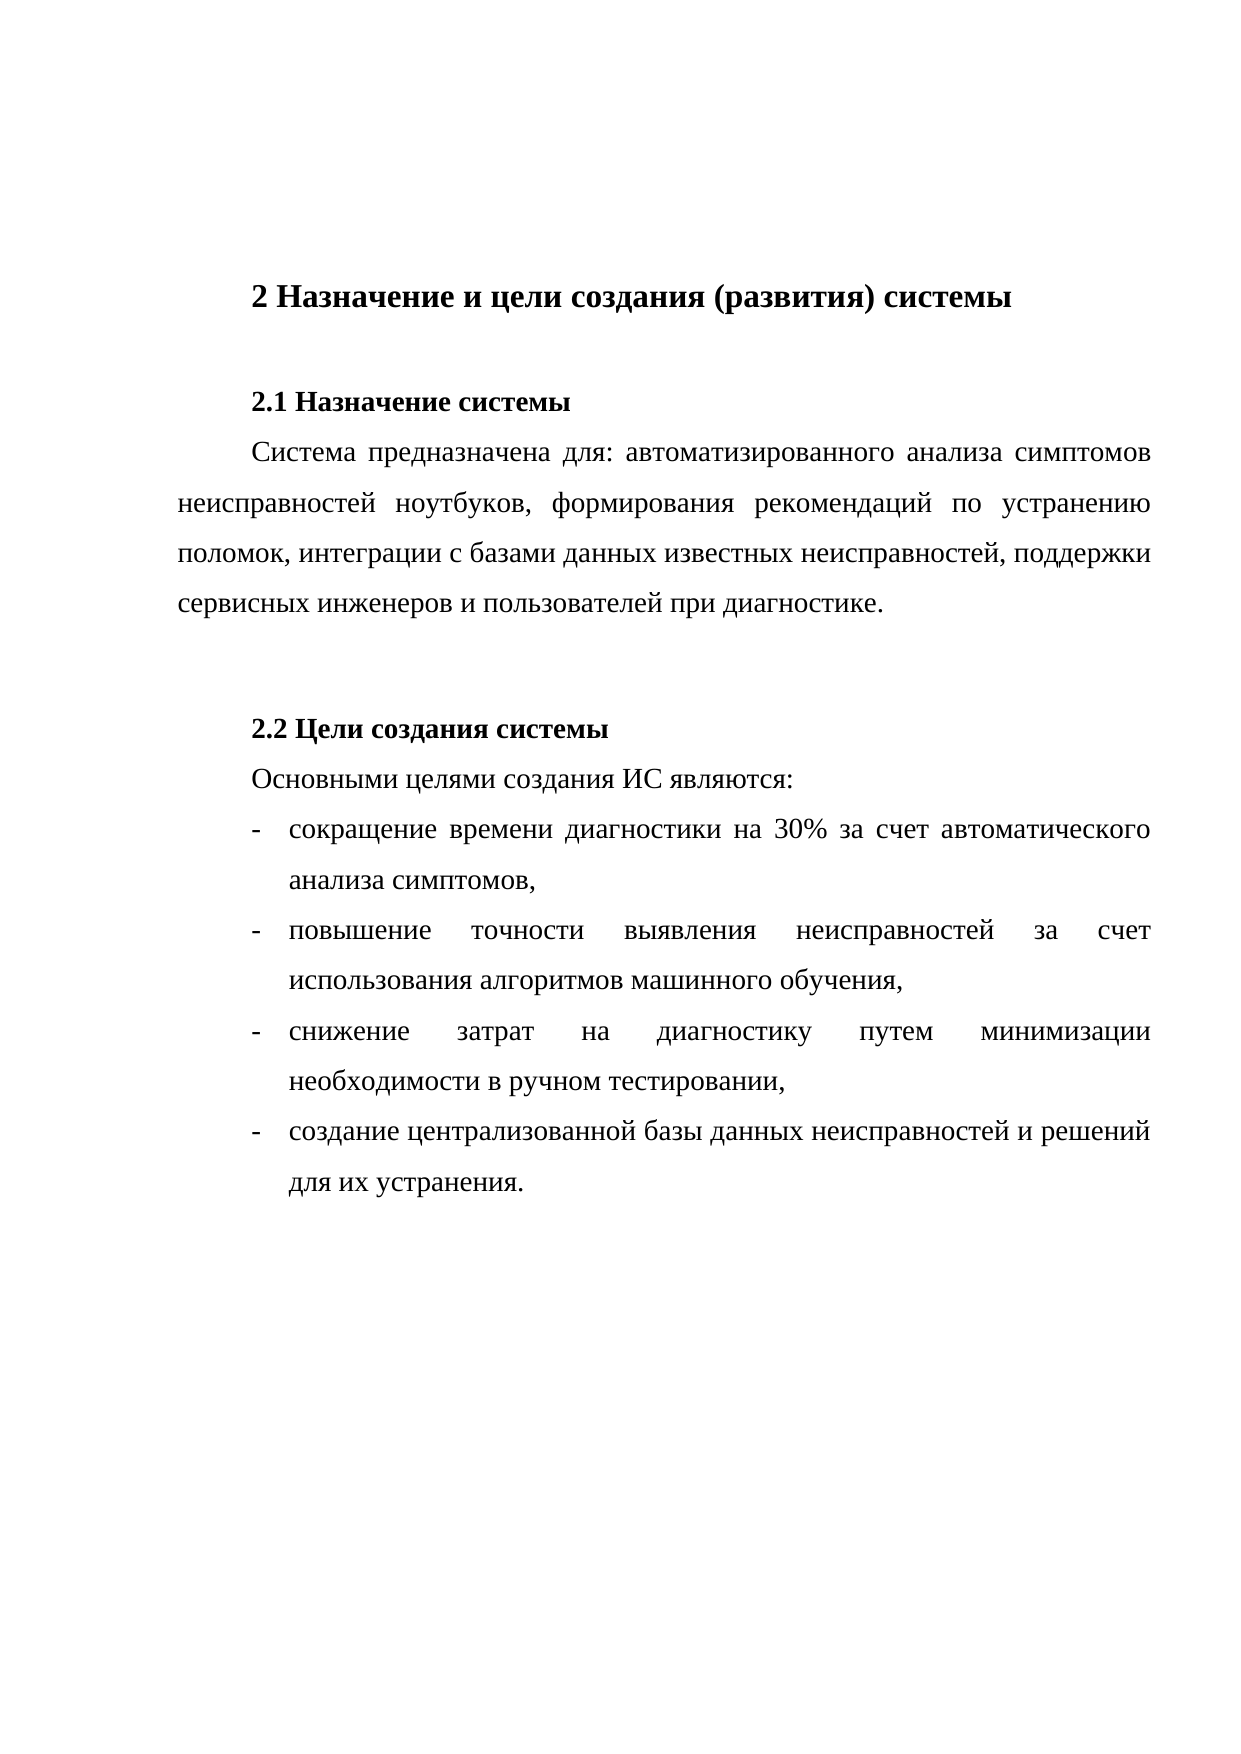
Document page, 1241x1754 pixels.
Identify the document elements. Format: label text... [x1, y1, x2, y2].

text 2.1 Назначение системы [177, 384, 1152, 418]
text Система предназначена для: автоматизированного анализа симптомов неисправностей ноутбуков, формирования рекомендаций по устранению поломок, интеграции с базами данных известных неисправностей, поддержки сервисных инженеров и пользователей при диагностике. [177, 434, 1152, 619]
list сокращение времени диагностики на 30% за счет автоматического анализа симптомов, [251, 812, 1152, 895]
list создание централизованной базы данных неисправностей и решений для их устранения. [251, 1113, 1152, 1197]
list повышение точности выявления неисправностей за счет использования алгоритмов машинного обучения, [251, 912, 1152, 996]
list снижение затрат на диагностику путем минимизации необходимости в ручном тестировании, [251, 1013, 1152, 1097]
text Основными целями создания ИС являются: [177, 761, 1152, 795]
text 2.2 Цели создания системы [177, 711, 1152, 744]
text 2 Назначение и цели создания (развития) системы [177, 276, 1152, 314]
